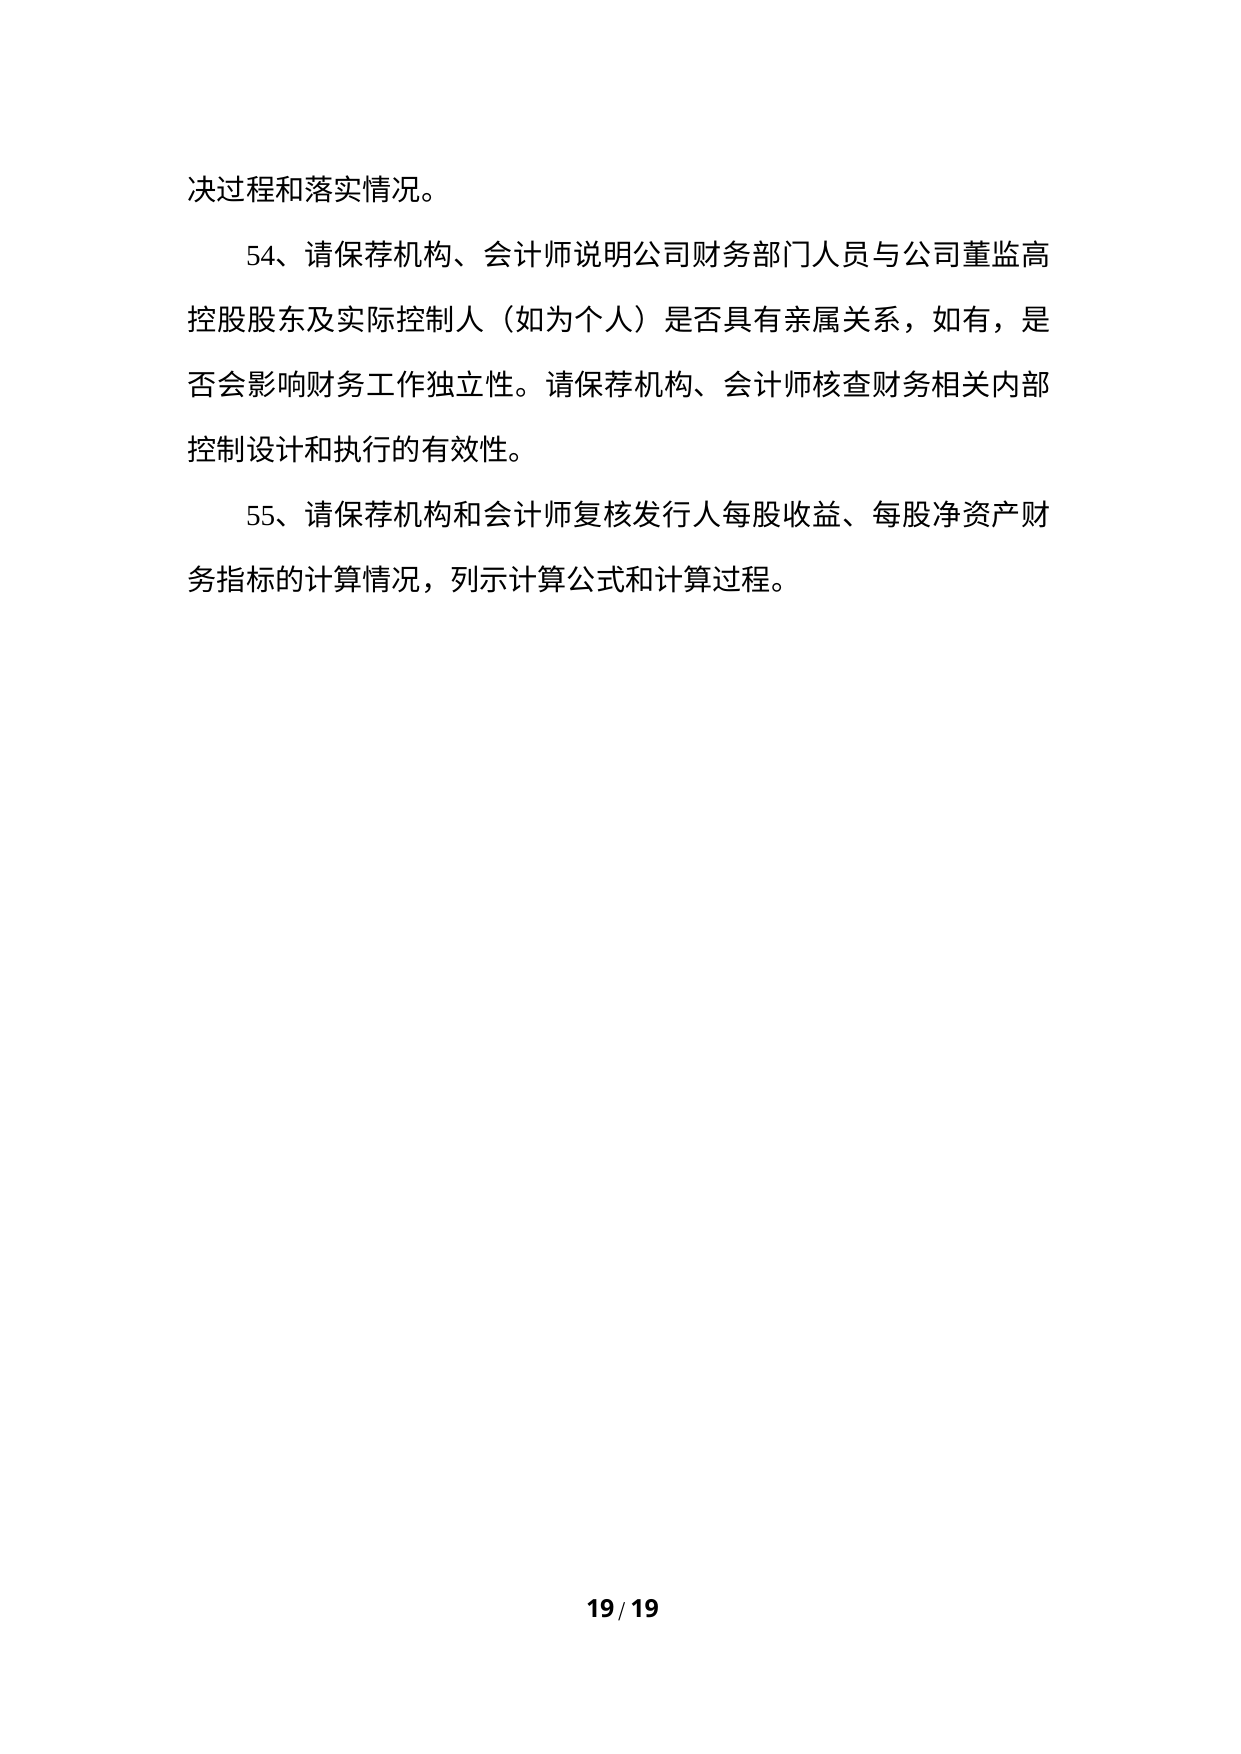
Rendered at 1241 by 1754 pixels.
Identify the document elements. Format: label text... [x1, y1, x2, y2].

list 请保荐机构和会计师复核发行人每股收益、每股净资产财务指标的计算情况，列示计算公式和计算过程。 [187, 481, 1053, 611]
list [187, 156, 1053, 221]
list 请保荐机构、会计师说明公司财务部门人员与公司董监高、控股股东及实际控制人（如为个人）是否具有亲属关系，如有，是否会影响财务工作独立性。请保荐机构、会计师核查财务相关内部控制设计和执行的有效性。 [187, 221, 1053, 481]
